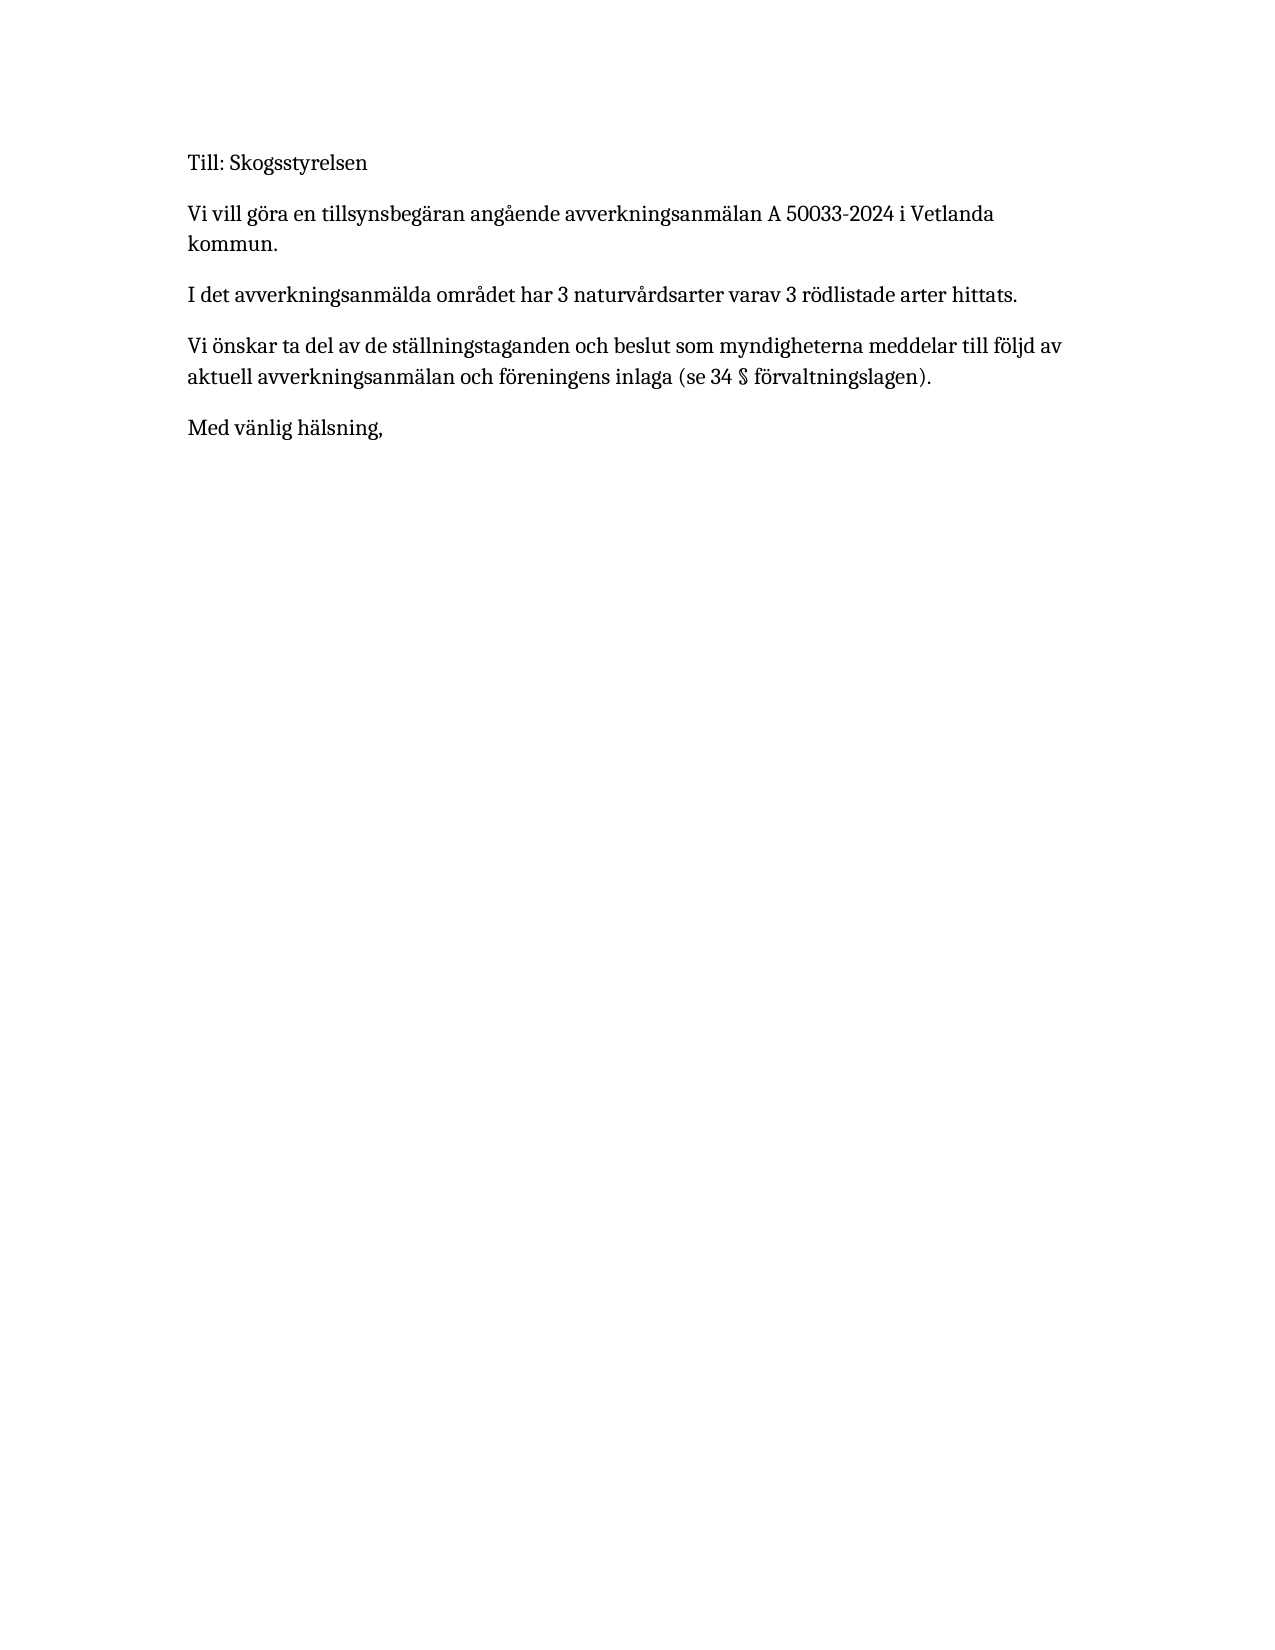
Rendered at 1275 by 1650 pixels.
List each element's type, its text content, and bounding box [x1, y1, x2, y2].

text Med vänlig hälsning, [187, 414, 1087, 471]
text Vi önskar ta del av de ställningstaganden och beslut som myndigheterna meddelar till följd av aktuell avverkningsanmälan och föreningens inlaga (se 34 § förvaltningslagen). [187, 333, 1087, 390]
text Vi vill göra en tillsynsbegäran angående avverkningsanmälan A 50033-2024 i Vetlanda kommun. [187, 201, 1087, 258]
text Till: Skogsstyrelsen [187, 150, 1087, 176]
text I det avverkningsanmälda området har 3 naturvårdsarter varav 3 rödlistade arter hittats. [187, 282, 1087, 309]
